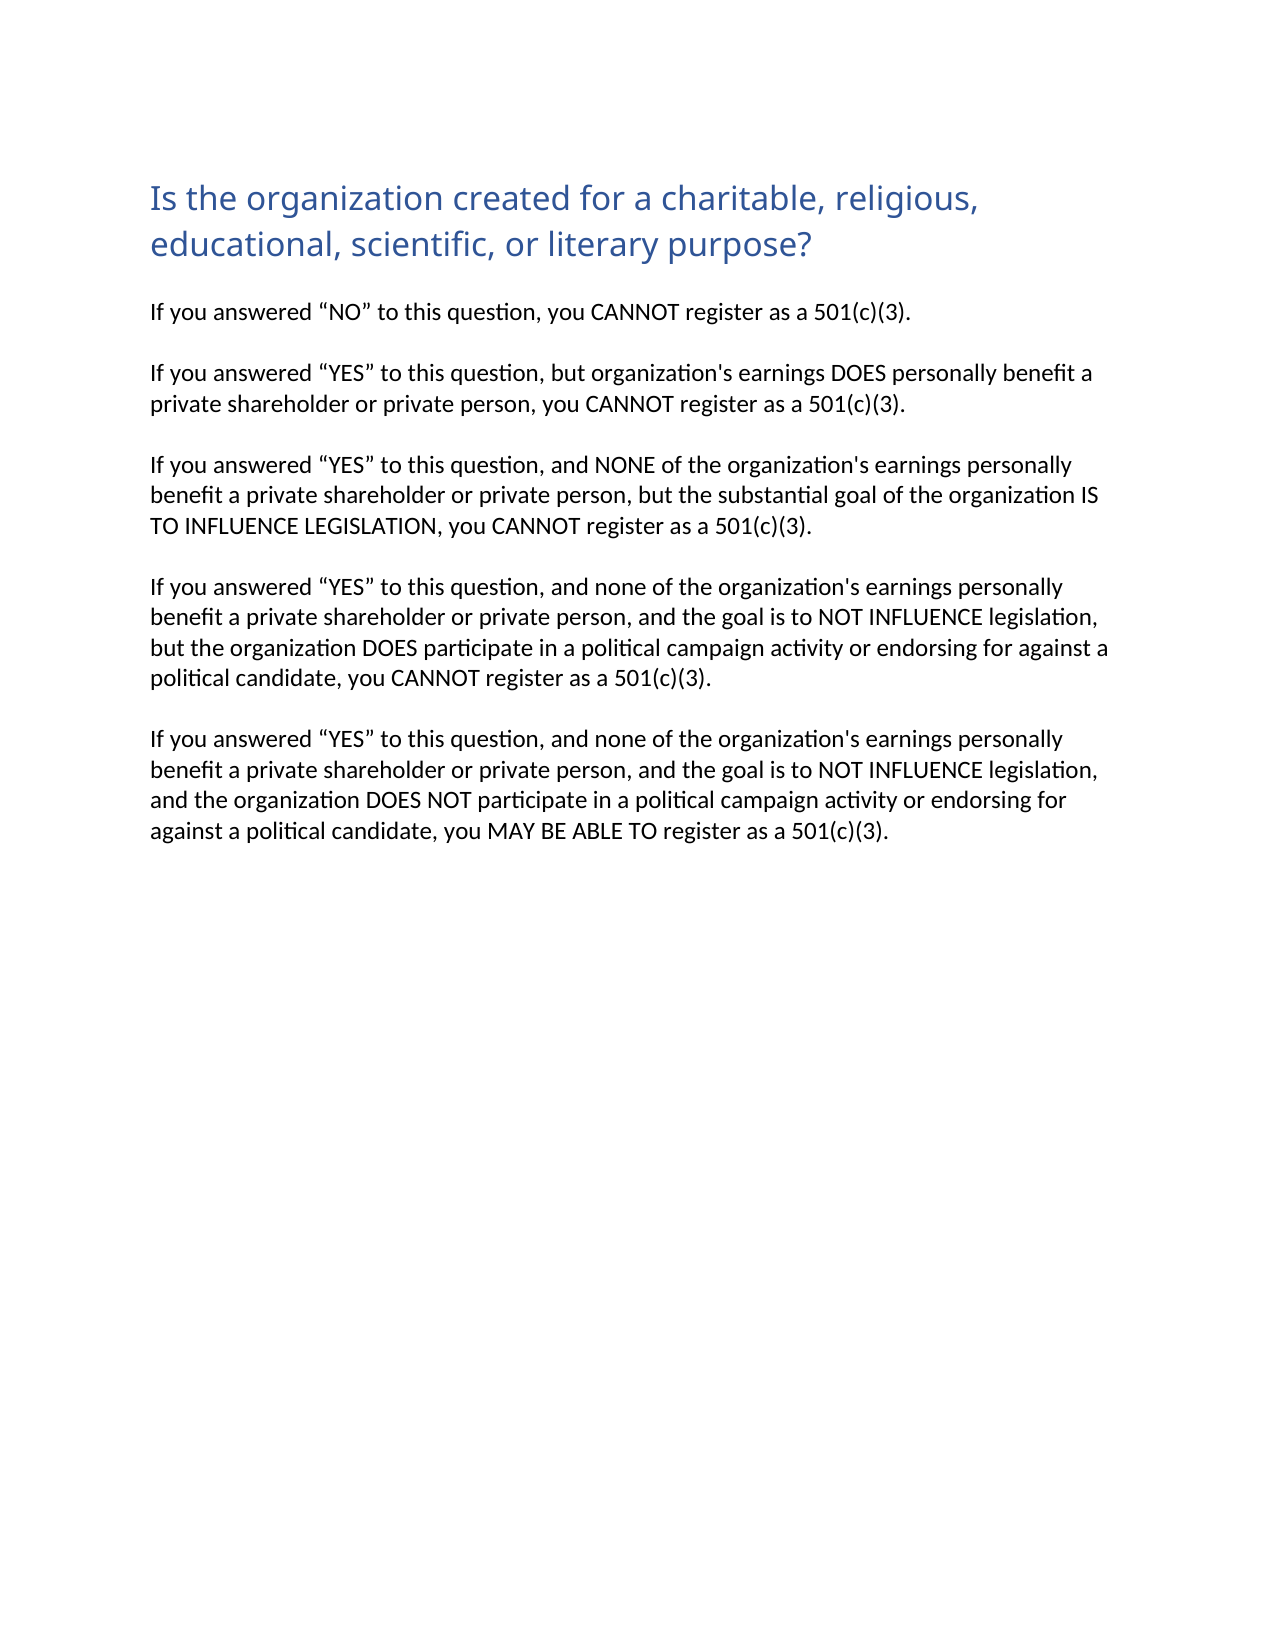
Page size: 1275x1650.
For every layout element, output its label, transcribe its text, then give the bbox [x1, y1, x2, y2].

text If you answered “YES” to this question, but organization's earnings DOES personally benefit a private shareholder or private person, you CANNOT register as a 501(c)(3). [150, 357, 1125, 418]
text If you answered “YES” to this question, and none of the organization's earnings personally benefit a private shareholder or private person, and the goal is to NOT INFLUENCE legislation, and the organization DOES NOT participate in a political campaign activity or endorsing for against a political candidate, you MAY BE ABLE TO register as a 501(c)(3). [150, 724, 1125, 846]
text If you answered “YES” to this question, and none of the organization's earnings personally benefit a private shareholder or private person, and the goal is to NOT INFLUENCE legislation, but the organization DOES participate in a political campaign activity or endorsing for against a political candidate, you CANNOT register as a 501(c)(3). [150, 571, 1125, 693]
text If you answered “YES” to this question, and NONE of the organization's earnings personally benefit a private shareholder or private person, but the substantial goal of the organization IS TO INFLUENCE LEGISLATION, you CANNOT register as a 501(c)(3). [150, 449, 1125, 541]
text If you answered “NO” to this question, you CANNOT register as a 501(c)(3). [150, 296, 1125, 327]
subtitle Is the organization created for a charitable, religious, educational, scientific, or literary purpose? [150, 175, 1125, 266]
